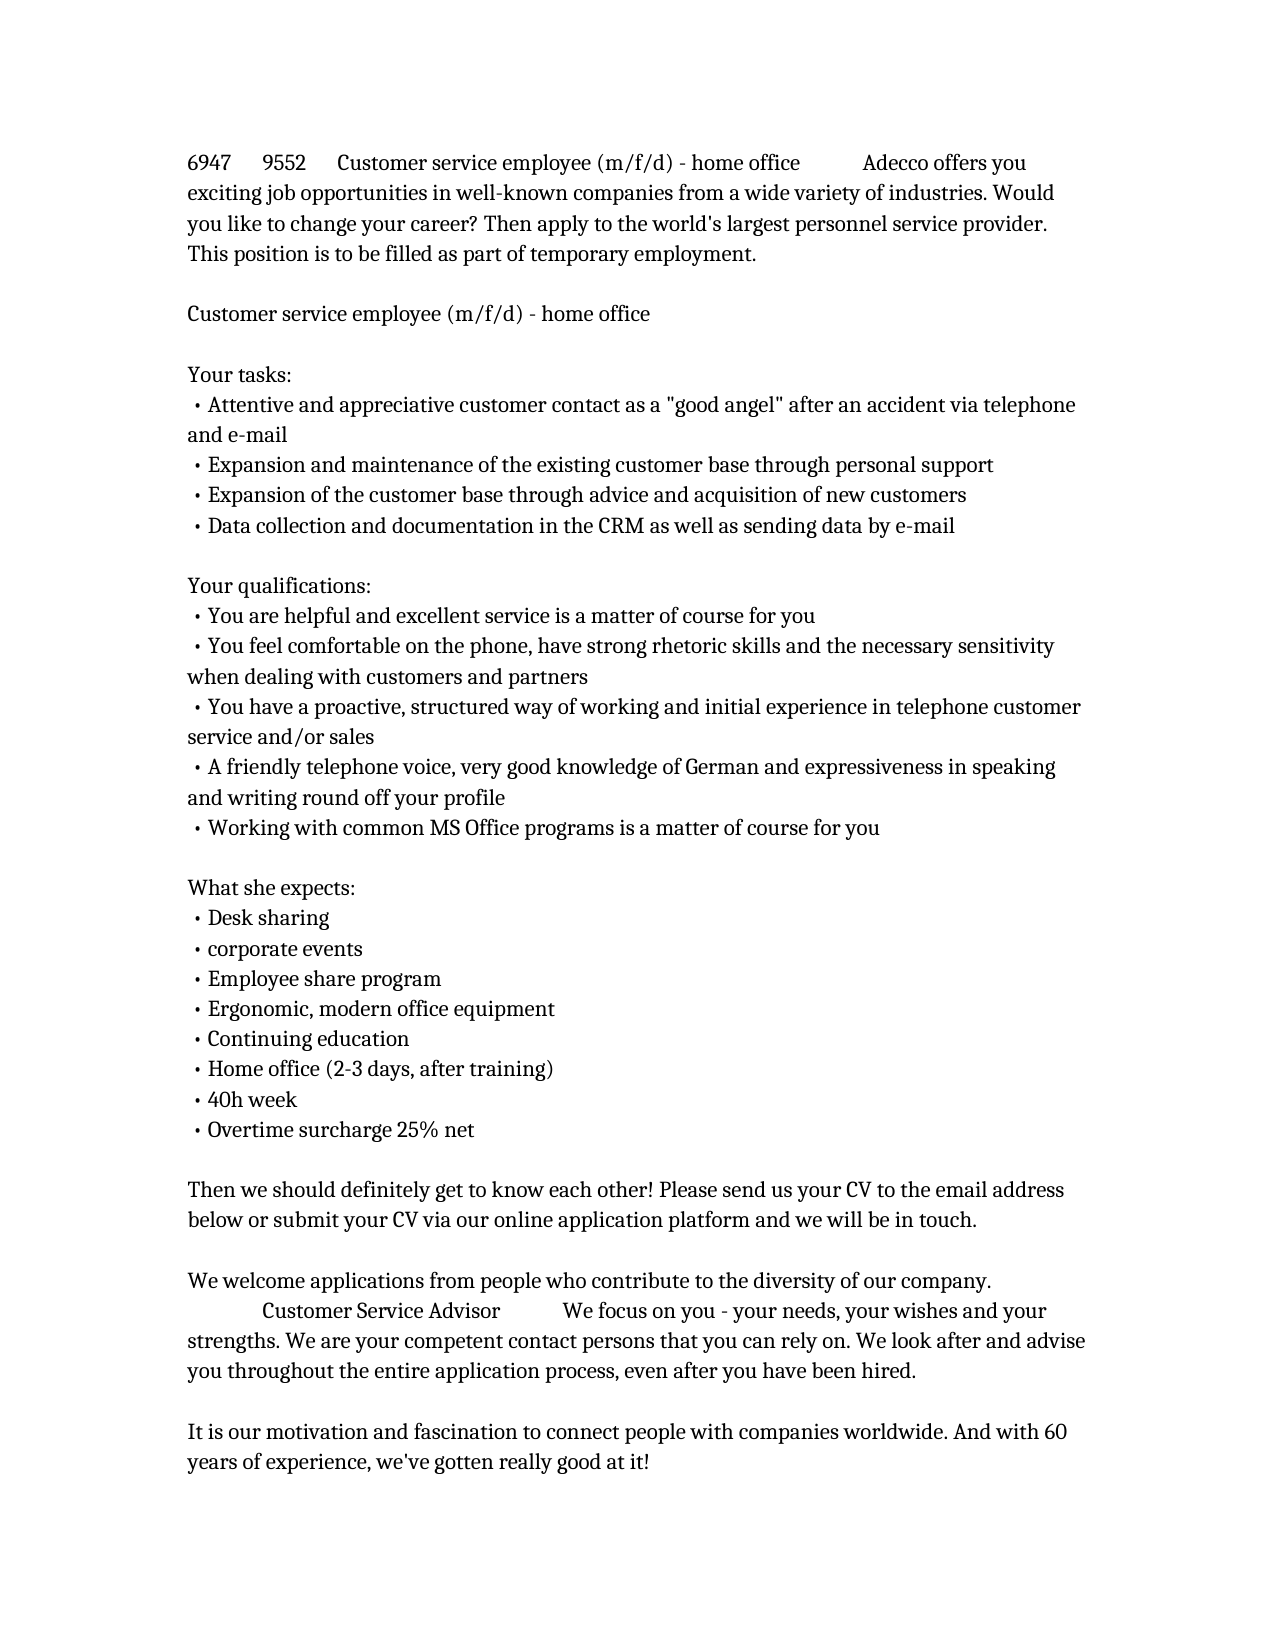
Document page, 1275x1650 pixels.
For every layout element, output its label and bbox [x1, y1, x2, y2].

text [187, 150, 1087, 1475]
